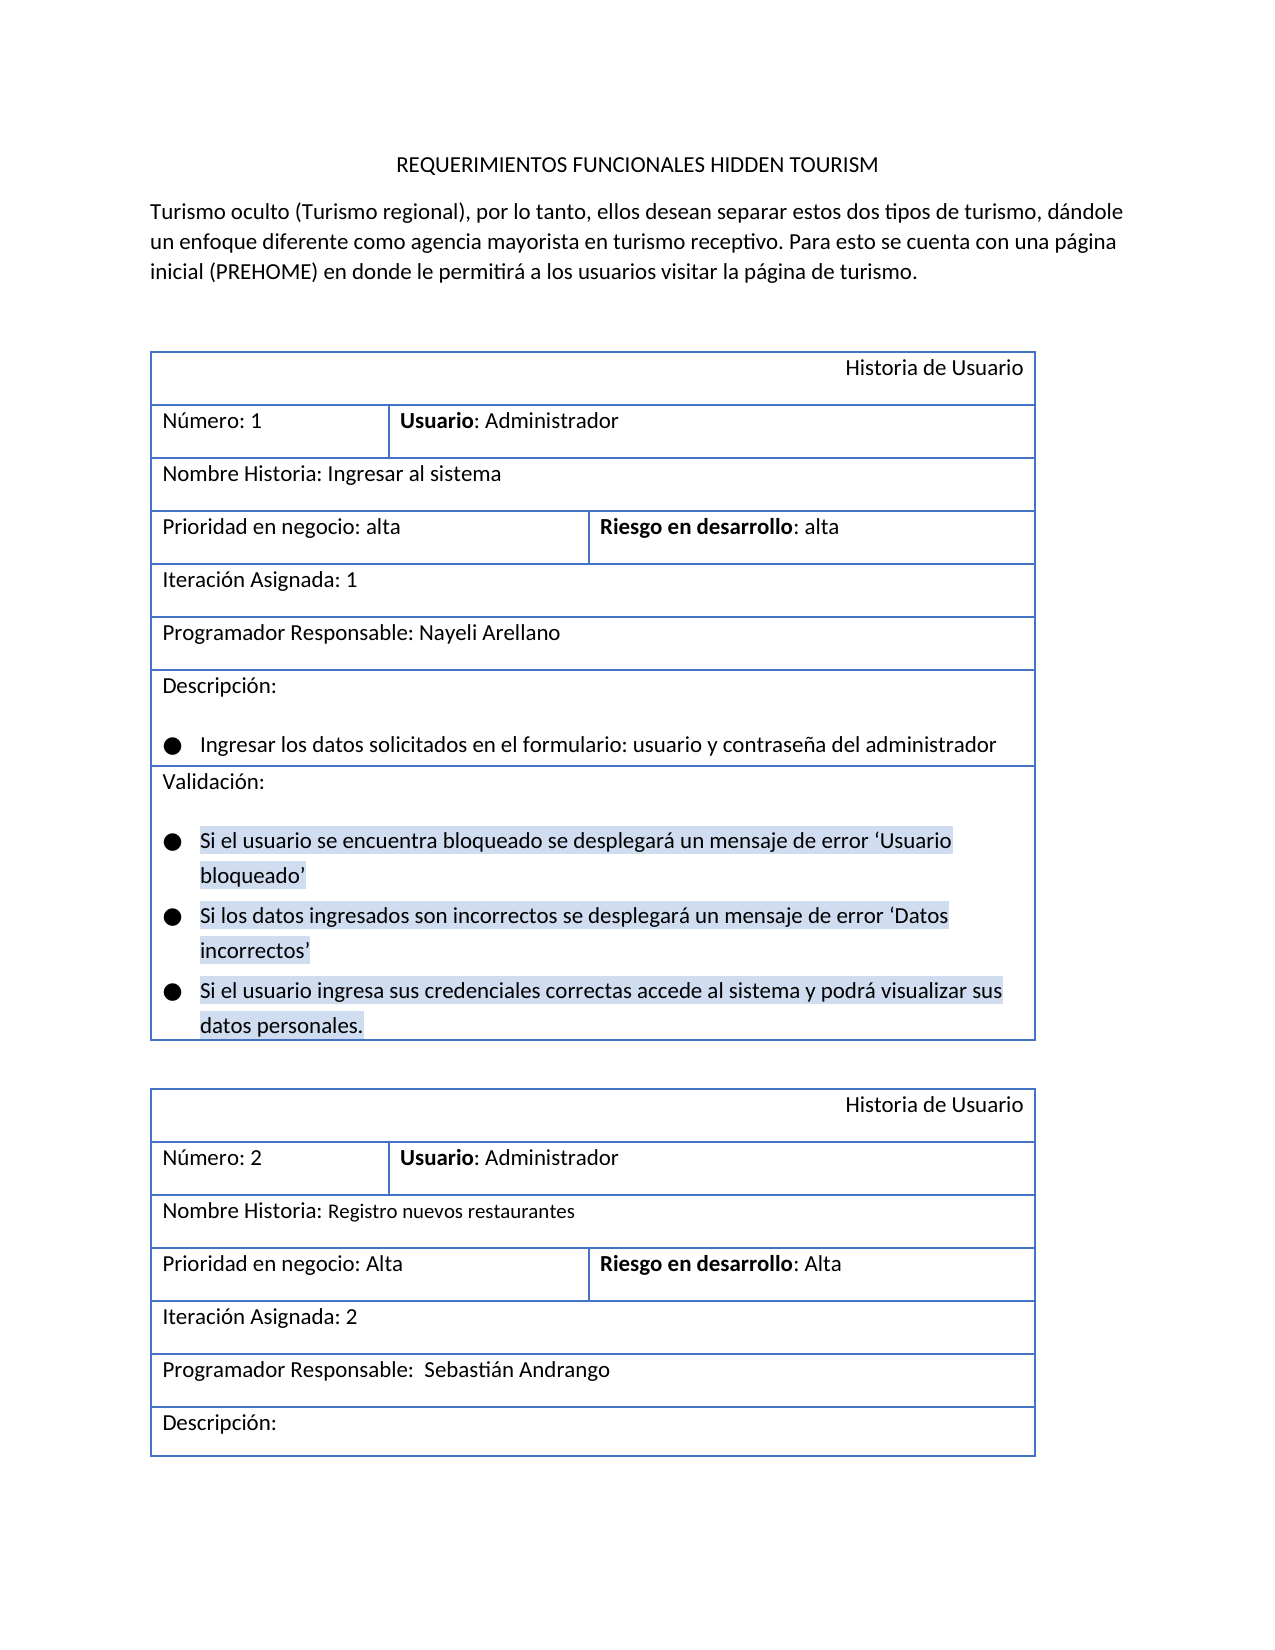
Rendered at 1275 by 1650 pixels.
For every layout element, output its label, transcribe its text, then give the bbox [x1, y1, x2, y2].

table_cell Nombre Historia: Registro nuevos restaurantes [152, 1196, 1034, 1247]
table_cell Riesgo en desarrollo: Alta [590, 1249, 1034, 1300]
table_cell Usuario: Administrador [390, 1143, 1034, 1194]
table_cell Prioridad en negocio: alta [152, 512, 588, 563]
table_cell Prioridad en negocio: Alta [152, 1249, 588, 1300]
table_header Historia de Usuario [152, 353, 1034, 404]
table_cell Iteración Asignada: 1 [152, 565, 1034, 616]
table_cell Usuario: Administrador [390, 406, 1034, 457]
table_cell Descripción: Ingresar los datos solicitados en el formulario: usuario y contraseña del administrador [152, 671, 1034, 765]
table_cell Validación: Si el usuario se encuentra bloqueado se desplegará un mensaje de error ‘Usuario bloqueado’ Si los datos ingresados son incorrectos se desplegará un mensaje de error ‘Datos incorrectos’ Si el usuario ingresa sus credenciales correctas accede al sistema y podrá visualizar sus datos personales. [152, 767, 1034, 1039]
table_cell Programador Responsable: Nayeli Arellano [152, 618, 1034, 669]
table_header Historia de Usuario [152, 1090, 1034, 1141]
table_cell Nombre Historia: Ingresar al sistema [152, 459, 1034, 510]
table_cell Programador Responsable: Sebastián Andrango [152, 1355, 1034, 1406]
text REQUERIMIENTOS FUNCIONALES HIDDEN TOURISM [150, 150, 1125, 178]
table_cell Riesgo en desarrollo: alta [590, 512, 1034, 563]
table_cell Número: 1 [152, 406, 388, 457]
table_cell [152, 1408, 1034, 1455]
text Turismo oculto (Turismo regional), por lo tanto, ellos desean separar estos dos tipos de turismo, dándole un enfoque diferente como agencia mayorista en turismo receptivo. Para esto se cuenta con una página inicial (PREHOME) en donde le permitirá a los usuarios visitar la página de turismo. [150, 197, 1125, 285]
table_cell Iteración Asignada: 2 [152, 1302, 1034, 1353]
table_cell Número: 2 [152, 1143, 388, 1194]
